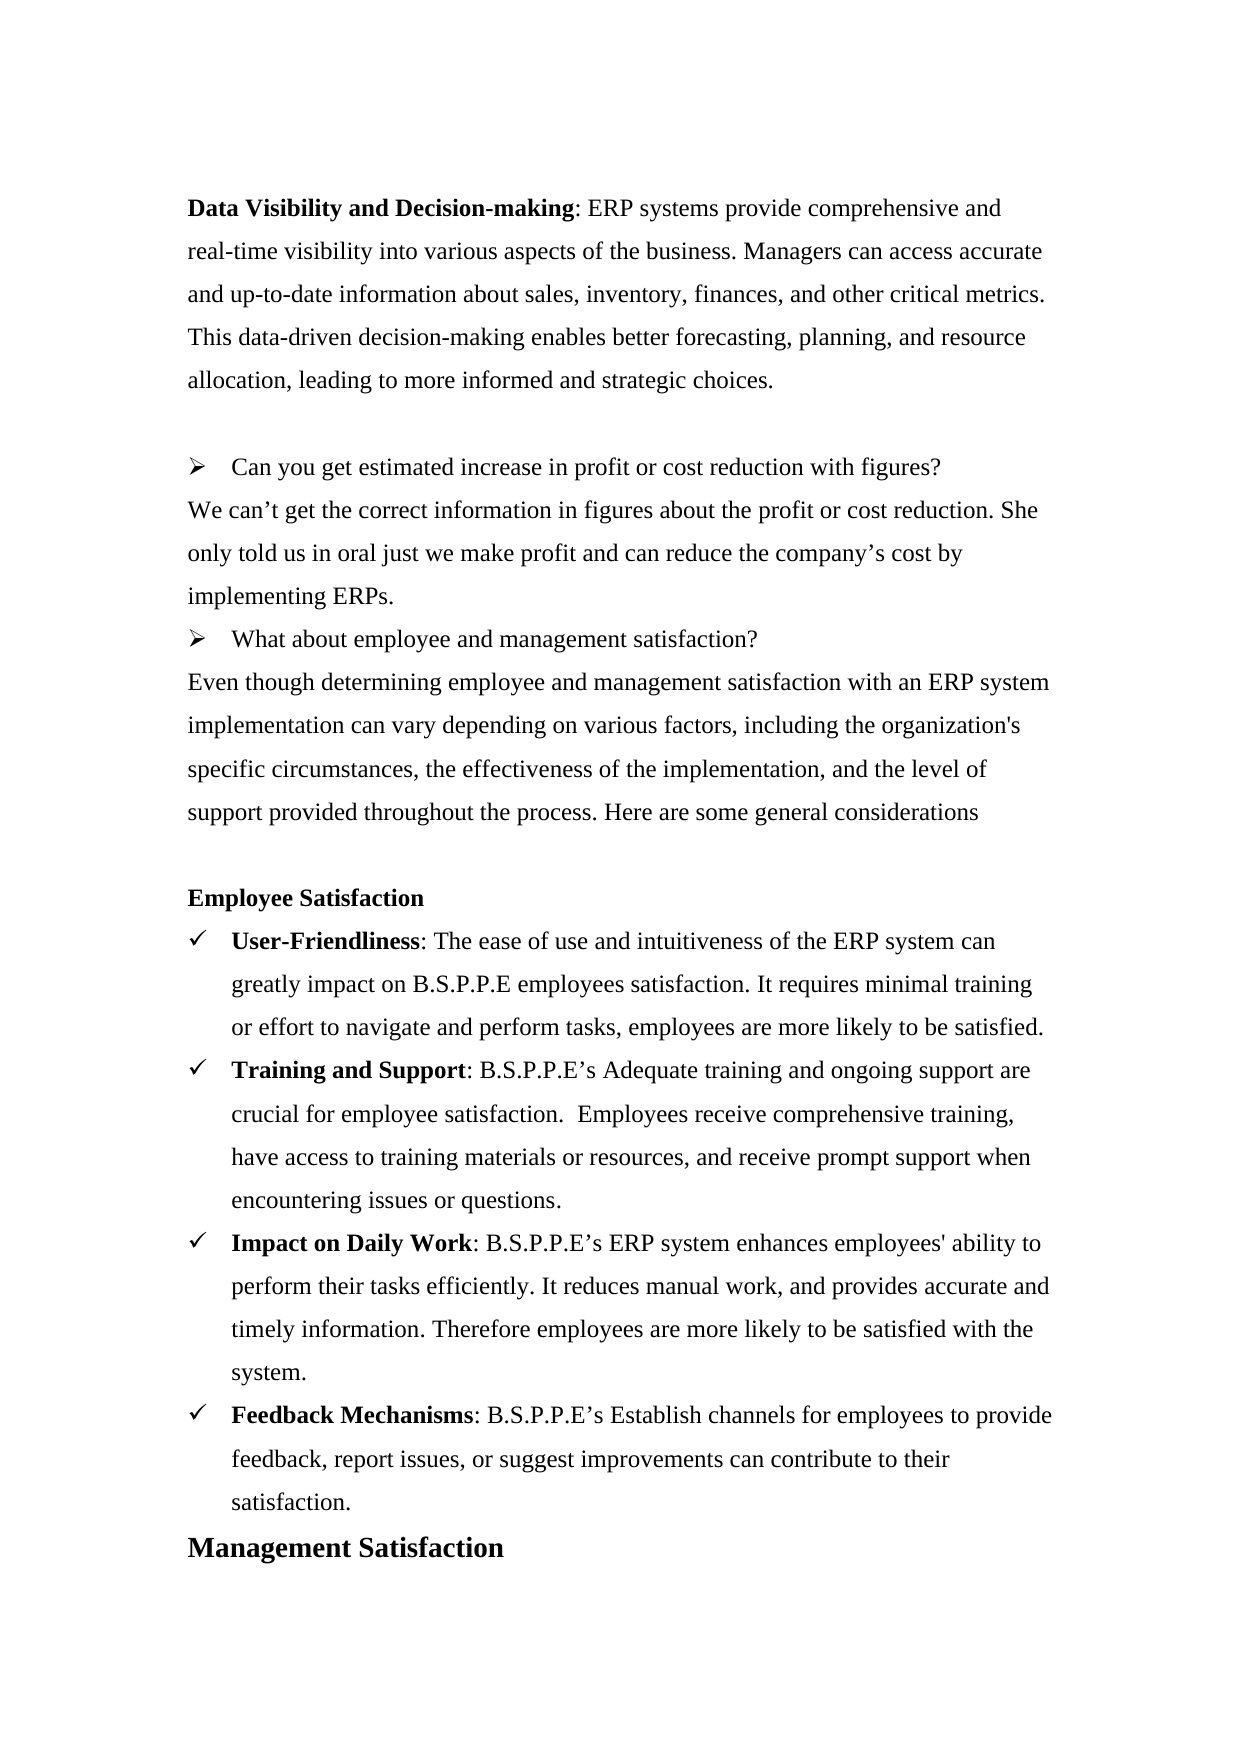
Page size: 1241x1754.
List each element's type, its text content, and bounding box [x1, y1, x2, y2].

list Can you get estimated increase in profit or cost reduction with figures? [187, 452, 1053, 481]
list Impact on Daily Work: B.S.P.P.E’s ERP system enhances employees' ability to perform their tasks efficiently. It reduces manual work, and provides accurate and timely information. Therefore employees are more likely to be satisfied with the system. [187, 1228, 1053, 1386]
text Even though determining employee and management satisfaction with an ERP system implementation can vary depending on various factors, including the organization's specific circumstances, the effectiveness of the implementation, and the level of support provided throughout the process. Here are some general considerations [187, 667, 1053, 826]
text Employee Satisfaction [187, 883, 1053, 912]
text Management Satisfaction [187, 1530, 1053, 1563]
list Feedback Mechanisms: B.S.P.P.E’s Establish channels for employees to provide feedback, report issues, or suggest improvements can contribute to their satisfaction. [187, 1401, 1053, 1516]
text Data Visibility and Decision-making: ERP systems provide comprehensive and real-time visibility into various aspects of the business. Managers can access accurate and up-to-date information about sales, inventory, finances, and other critical metrics. This data-driven decision-making enables better forecasting, planning, and resource allocation, leading to more informed and strategic choices. [187, 193, 1053, 394]
list Training and Support: B.S.P.P.E’s Adequate training and ongoing support are crucial for employee satisfaction. Employees receive comprehensive training, have access to training materials or resources, and receive prompt support when encountering issues or questions. [187, 1056, 1053, 1214]
list User-Friendliness: The ease of use and intuitiveness of the ERP system can greatly impact on B.S.P.P.E employees satisfaction. It requires minimal training or effort to navigate and perform tasks, employees are more likely to be satisfied. [187, 926, 1053, 1041]
list What about employee and management satisfaction? [187, 624, 1053, 653]
list We can’t get the correct information in figures about the profit or cost reduction. She only told us in oral just we make profit and can reduce the company’s cost by implementing ERPs. [187, 495, 1053, 610]
